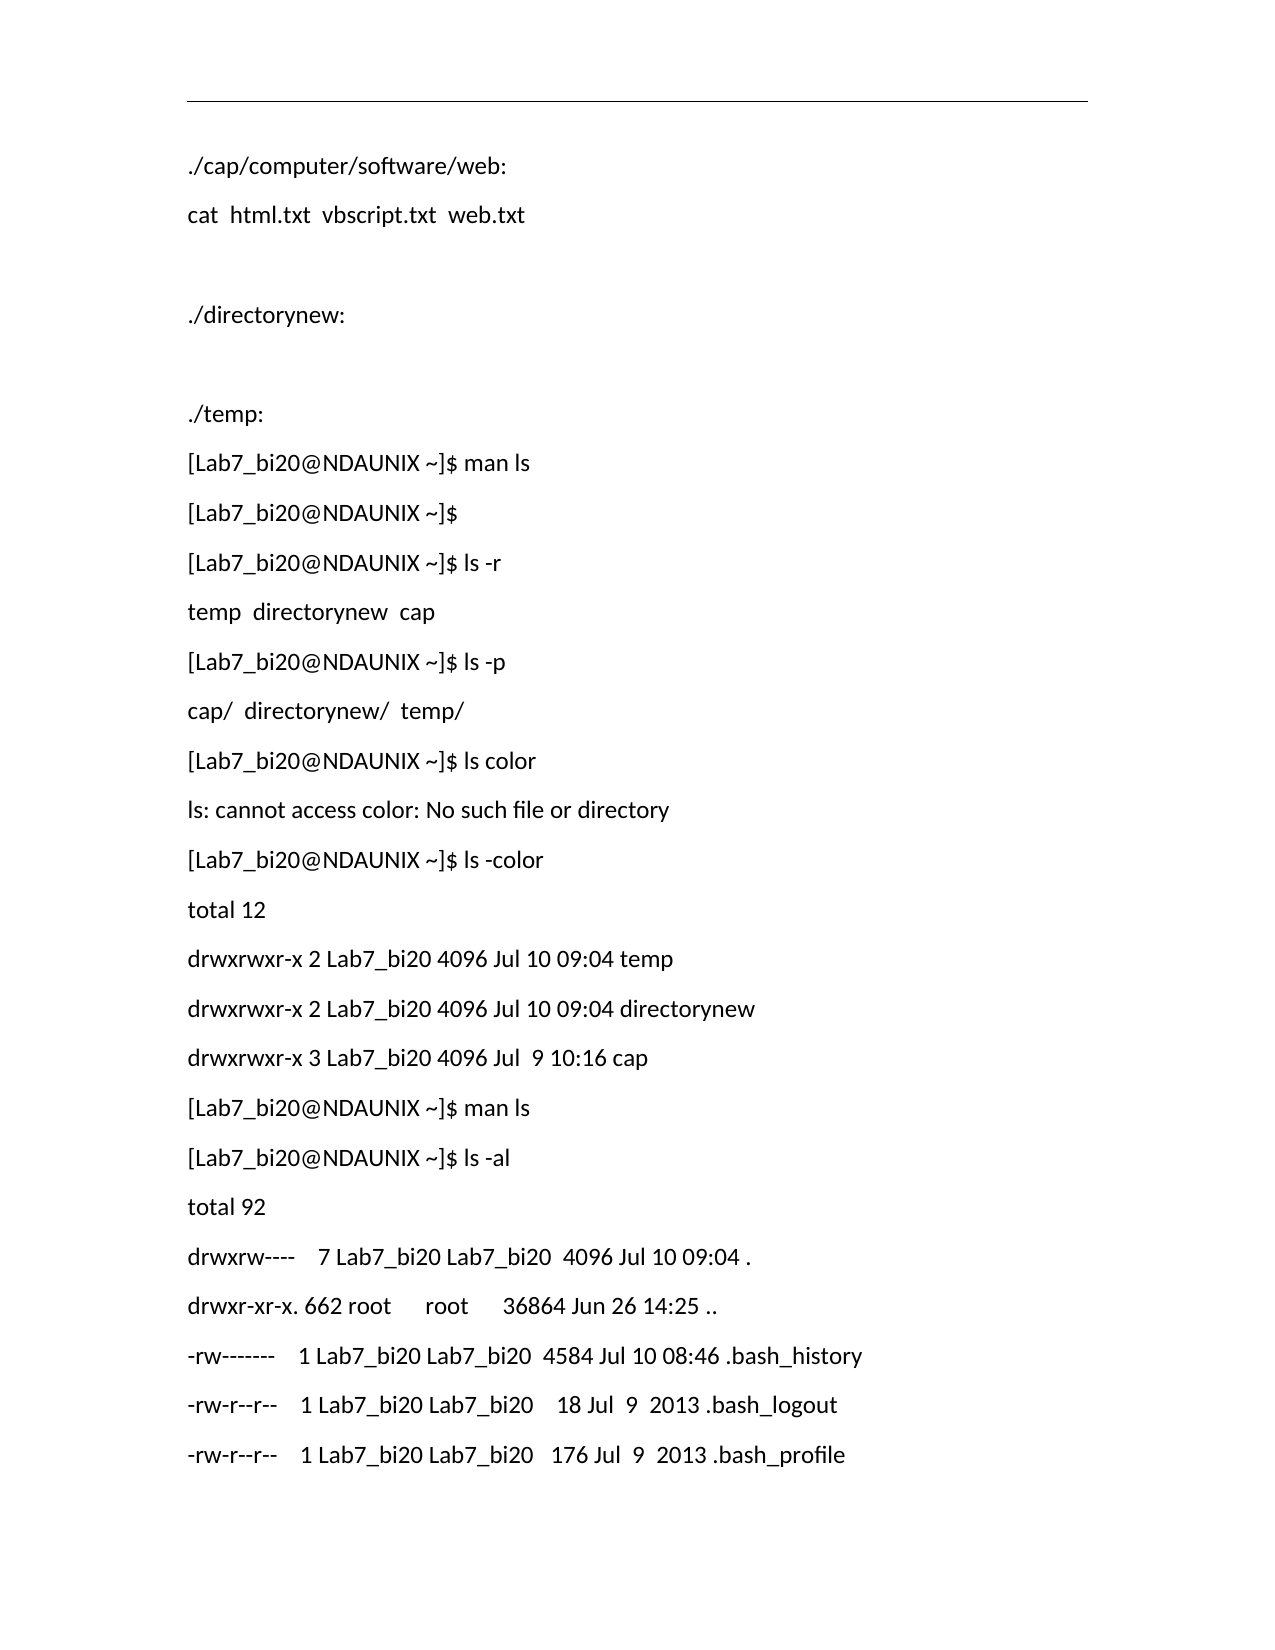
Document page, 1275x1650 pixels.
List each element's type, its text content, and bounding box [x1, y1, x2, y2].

text [Lab7_bi20@NDAUNIX ~]$ man ls [187, 447, 1087, 478]
text drwxrw---- 7 Lab7_bi20 Lab7_bi20 4096 Jul 10 09:04 . [187, 1241, 1087, 1271]
text [Lab7_bi20@NDAUNIX ~]$ [187, 497, 1087, 528]
text [Lab7_bi20@NDAUNIX ~]$ ls color [187, 745, 1087, 776]
text -rw------- 1 Lab7_bi20 Lab7_bi20 4584 Jul 10 08:46 .bash_history [187, 1340, 1087, 1371]
text drwxr-xr-x. 662 root root 36864 Jun 26 14:25 .. [187, 1290, 1087, 1321]
text -rw-r--r-- 1 Lab7_bi20 Lab7_bi20 176 Jul 9 2013 .bash_profile [187, 1439, 1087, 1470]
text ./temp: [187, 398, 1087, 428]
text drwxrwxr-x 3 Lab7_bi20 4096 Jul 9 10:16 cap [187, 1042, 1087, 1073]
text temp directorynew cap [187, 596, 1087, 627]
text [Lab7_bi20@NDAUNIX ~]$ man ls [187, 1092, 1087, 1123]
text [Lab7_bi20@NDAUNIX ~]$ ls -r [187, 547, 1087, 577]
text ./cap/computer/software/web: [187, 150, 1087, 181]
text -rw-r--r-- 1 Lab7_bi20 Lab7_bi20 18 Jul 9 2013 .bash_logout [187, 1389, 1087, 1420]
text drwxrwxr-x 2 Lab7_bi20 4096 Jul 10 09:04 directorynew [187, 993, 1087, 1023]
text drwxrwxr-x 2 Lab7_bi20 4096 Jul 10 09:04 temp [187, 943, 1087, 974]
text cat html.txt vbscript.txt web.txt [187, 199, 1087, 230]
text [Lab7_bi20@NDAUNIX ~]$ ls -p [187, 646, 1087, 676]
text ./directorynew: [187, 299, 1087, 329]
text ls: cannot access color: No such file or directory [187, 794, 1087, 825]
text [Lab7_bi20@NDAUNIX ~]$ ls -color [187, 844, 1087, 875]
text total 12 [187, 894, 1087, 924]
text [Lab7_bi20@NDAUNIX ~]$ ls -al [187, 1142, 1087, 1172]
text cap/ directorynew/ temp/ [187, 695, 1087, 726]
text total 92 [187, 1191, 1087, 1222]
